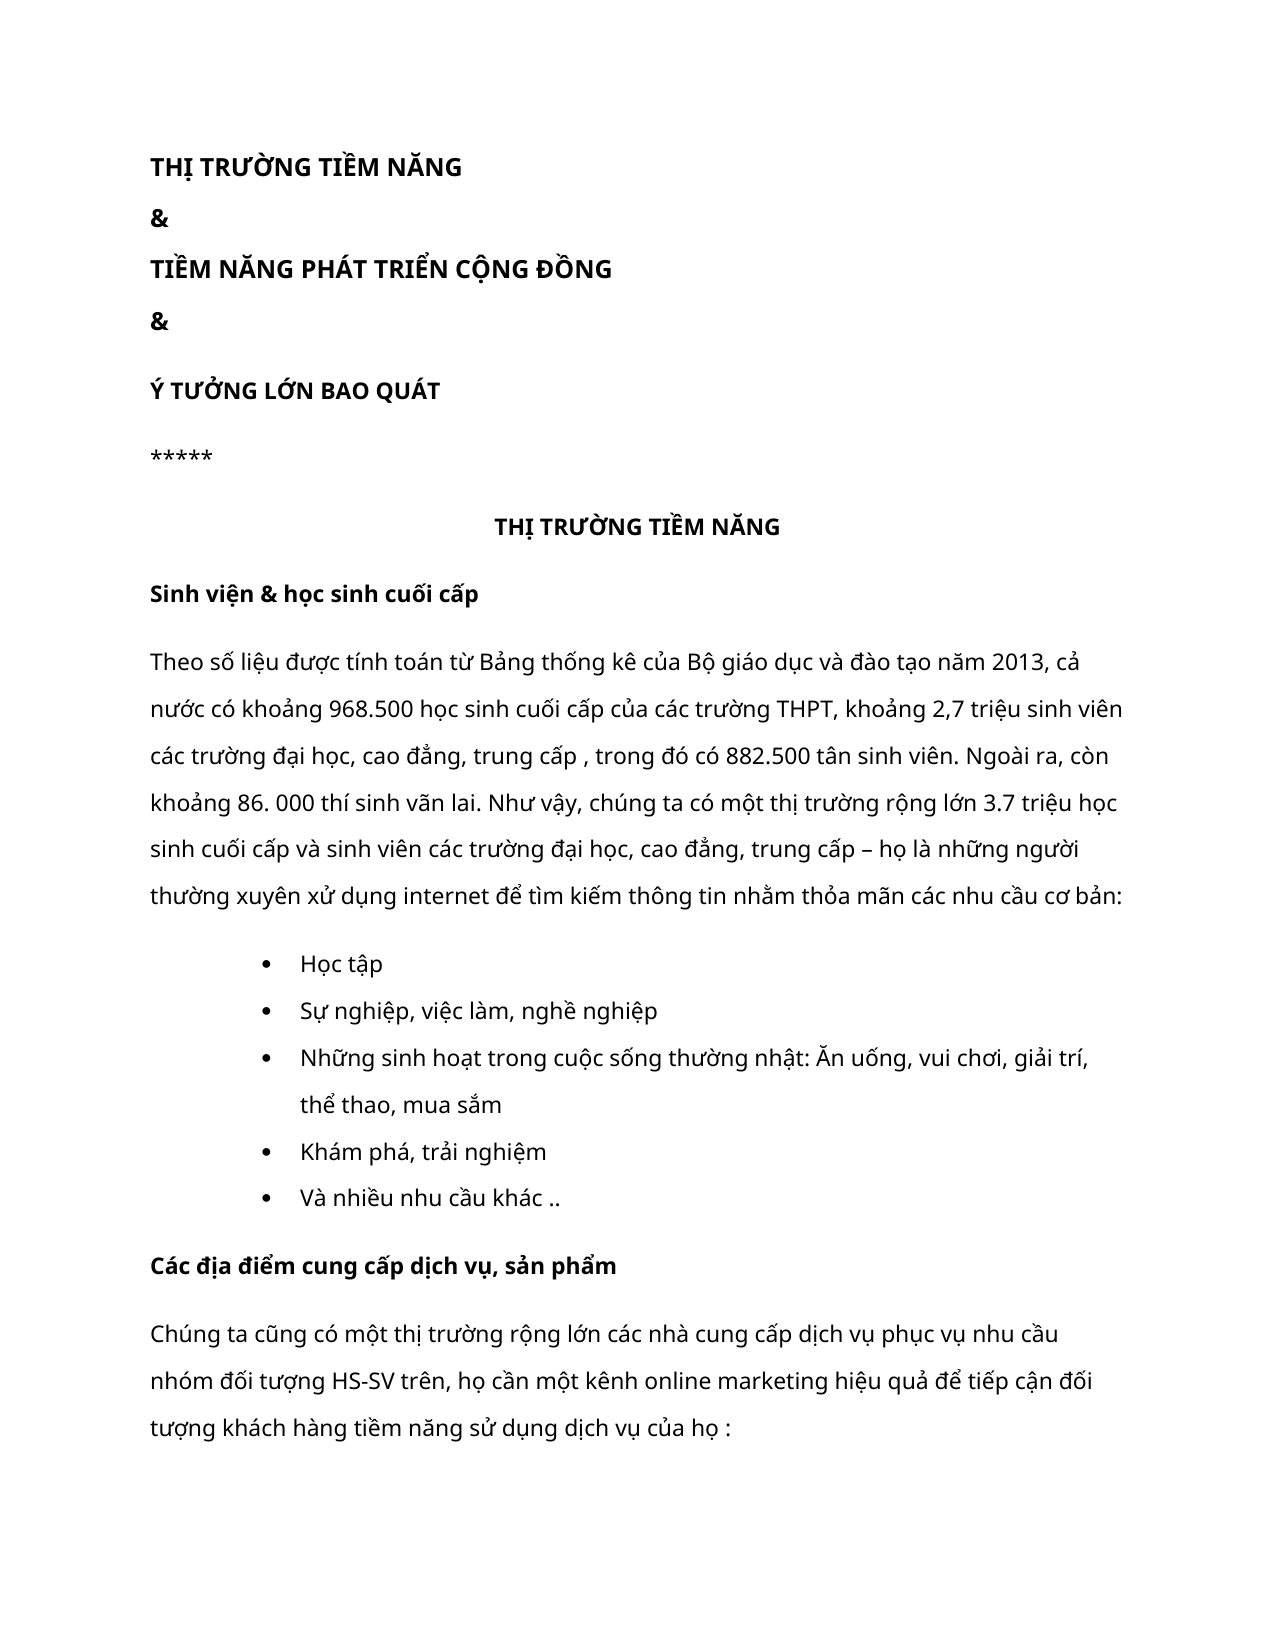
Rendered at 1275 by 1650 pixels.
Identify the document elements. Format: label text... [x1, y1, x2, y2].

text ***** [150, 443, 1125, 474]
list Và nhiều nhu cầu khác .. [262, 1182, 1125, 1213]
text Theo số liệu được tính toán từ Bảng thống kê của Bộ giáo dục và đào tạo năm 2013, cả nước có khoảng 968.500 học sinh cuối cấp của các trường THPT, khoảng 2,7 triệu sinh viên các trường đại học, cao đẳng, trung cấp , trong đó có 882.500 tân sinh viên. Ngoài ra, còn khoảng 86. 000 thí sinh vãn lai. Như vậy, chúng ta có một thị trường rộng lớn 3.7 triệu học sinh cuối cấp và sinh viên các trường đại học, cao đẳng, trung cấp – họ là những người thường xuyên xử dụng internet để tìm kiếm thông tin nhằm thỏa mãn các nhu cầu cơ bản: [150, 646, 1125, 911]
text Chúng ta cũng có một thị trường rộng lớn các nhà cung cấp dịch vụ phục vụ nhu cầu nhóm đối tượng HS-SV trên, họ cần một kênh online marketing hiệu quả để tiếp cận đối tượng khách hàng tiềm năng sử dụng dịch vụ của họ : [150, 1318, 1125, 1443]
text Sinh viện & học sinh cuối cấp [150, 578, 1125, 609]
text Ý tưởng lớn bao quát [150, 375, 1125, 406]
list Khám phá, trải nghiệm [262, 1135, 1125, 1167]
text Thị trường tiềm năng [150, 510, 1125, 542]
list TIỀM NĂNG PHÁT TRIỂN CỘNG ĐỒNG [150, 252, 1125, 286]
list Những sinh hoạt trong cuộc sống thường nhật: Ăn uống, vui chơi, giải trí, thể thao, mua sắm [262, 1042, 1125, 1120]
list THỊ TRƯỜNG TIỀM NĂNG [150, 150, 1125, 184]
text Các địa điểm cung cấp dịch vụ, sản phẩm [150, 1250, 1125, 1281]
list & [150, 303, 1125, 337]
list & [150, 201, 1125, 235]
list Học tập [262, 948, 1125, 979]
list Sự nghiệp, việc làm, nghề nghiệp [262, 995, 1125, 1026]
